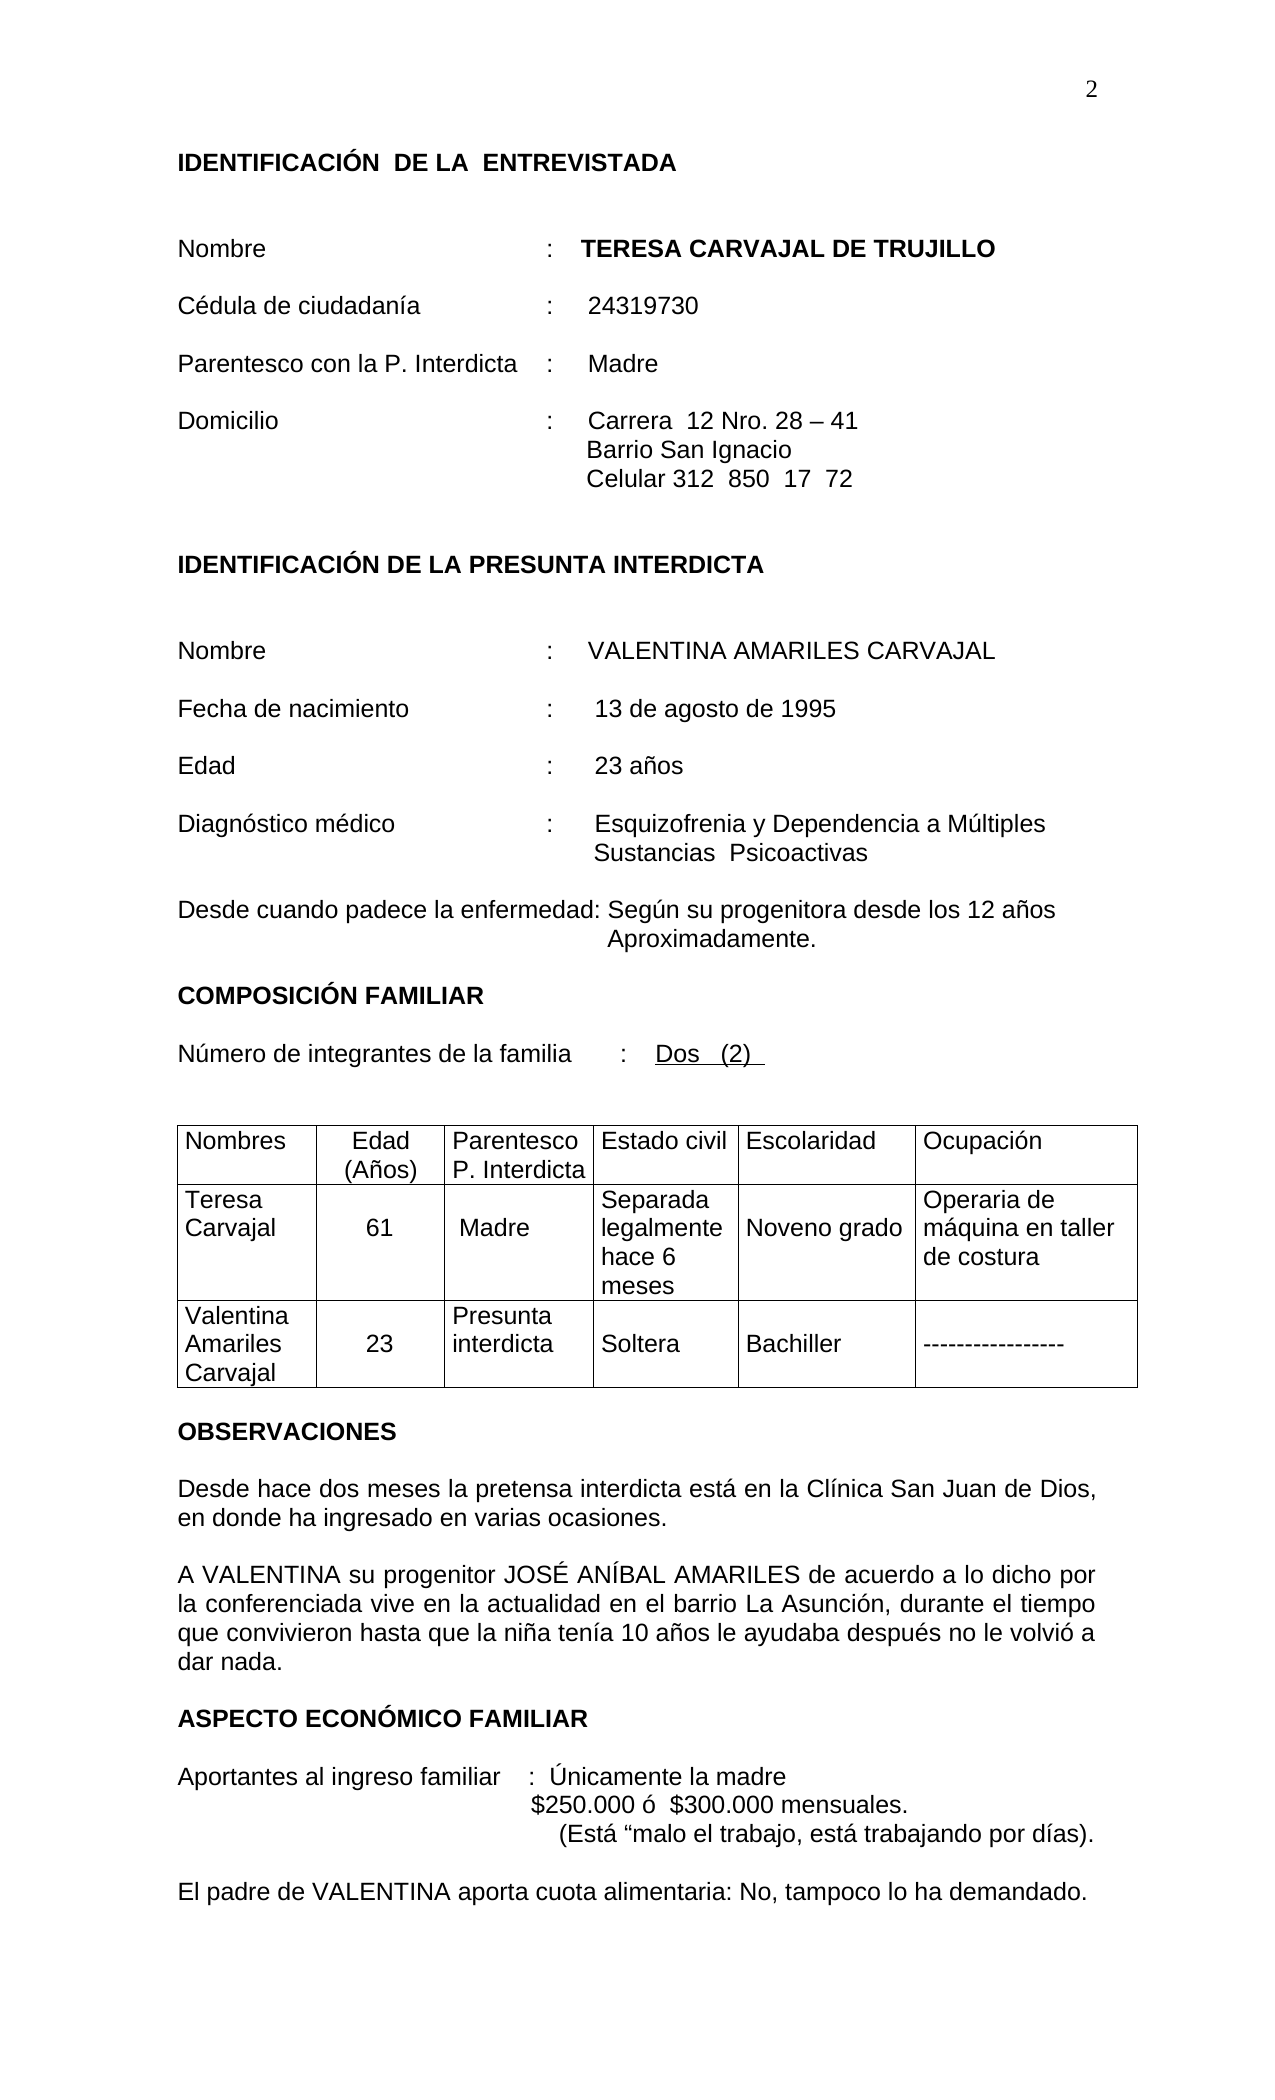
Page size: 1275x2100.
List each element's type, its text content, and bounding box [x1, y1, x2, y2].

table_cell Teresa Carvajal [178, 1185, 316, 1300]
text Fecha de nacimiento : 13 de agosto de 1995 [177, 694, 1098, 723]
table_cell 61 [317, 1185, 444, 1300]
table_header Nombres [178, 1126, 316, 1184]
text A VALENTINA su progenitor JOSÉ ANÍBAL AMARILES de acuerdo a lo dicho por la conferenciada vive en la actualidad en el barrio La Asunción, durante el tiempo que convivieron hasta que la niña tenía 10 años le ayudaba después no le volvió a dar nada. [177, 1561, 1098, 1676]
text Número de integrantes de la familia : Dos (2) [177, 1039, 1098, 1068]
text Edad : 23 años [177, 751, 1098, 780]
text Sustancias Psicoactivas [177, 838, 1098, 866]
table_cell ----------------- [916, 1301, 1137, 1387]
text El padre de VALENTINA aporta cuota alimentaria: No, tampoco lo ha demandado. [177, 1877, 1098, 1906]
table_cell Operaria de máquina en taller de costura [916, 1185, 1137, 1300]
table_cell Bachiller [739, 1301, 915, 1387]
text Cédula de ciudadanía : 24319730 [177, 291, 1098, 320]
text Nombre : TERESA CARVAJAL DE TRUJILLO [177, 234, 1098, 263]
table_cell Madre [445, 1185, 593, 1300]
text (Está “malo el trabajo, está trabajando por días). [177, 1819, 1098, 1848]
text Desde hace dos meses la pretensa interdicta está en la Clínica San Juan de Dios, en donde ha ingresado en varias ocasiones. [177, 1474, 1098, 1532]
text Domicilio : Carrera 12 Nro. 28 – 41 [177, 406, 1098, 435]
text Nombre : VALENTINA AMARILES CARVAJAL [177, 636, 1098, 665]
table_header Edad (Años) [317, 1126, 444, 1184]
table_header Estado civil [594, 1126, 738, 1184]
table_cell Valentina Amariles Carvajal [178, 1301, 316, 1387]
text OBSERVACIONES [177, 1417, 1098, 1446]
table_cell Separada legalmente hace 6 meses [594, 1185, 738, 1300]
text Desde cuando padece la enfermedad: Según su progenitora desde los 12 años [177, 895, 1098, 924]
text $250.000 ó $300.000 mensuales. [177, 1791, 1098, 1819]
table_cell Presunta interdicta [445, 1301, 593, 1387]
table_cell Noveno grado [739, 1185, 915, 1300]
text Parentesco con la P. Interdicta : Madre [177, 349, 1098, 378]
table_cell Soltera [594, 1301, 738, 1387]
text ASPECTO ECONÓMICO FAMILIAR [177, 1704, 1098, 1733]
text IDENTIFICACIÓN DE LA ENTREVISTADA [177, 148, 1098, 176]
table_header Escolaridad [739, 1126, 915, 1184]
text Aproximadamente. [177, 924, 1098, 953]
table_cell 23 [317, 1301, 444, 1387]
text Aportantes al ingreso familiar : Únicamente la madre [177, 1762, 1098, 1791]
text Barrio San Ignacio [177, 435, 1098, 464]
text COMPOSICIÓN FAMILIAR [177, 981, 1098, 1010]
table_header Parentesco P. Interdicta [445, 1126, 593, 1184]
text IDENTIFICACIÓN DE LA PRESUNTA INTERDICTA [177, 550, 1098, 579]
text Diagnóstico médico : Esquizofrenia y Dependencia a Múltiples [177, 809, 1098, 838]
text Celular 312 850 17 72 [177, 464, 1098, 493]
table_header Ocupación [916, 1126, 1137, 1184]
